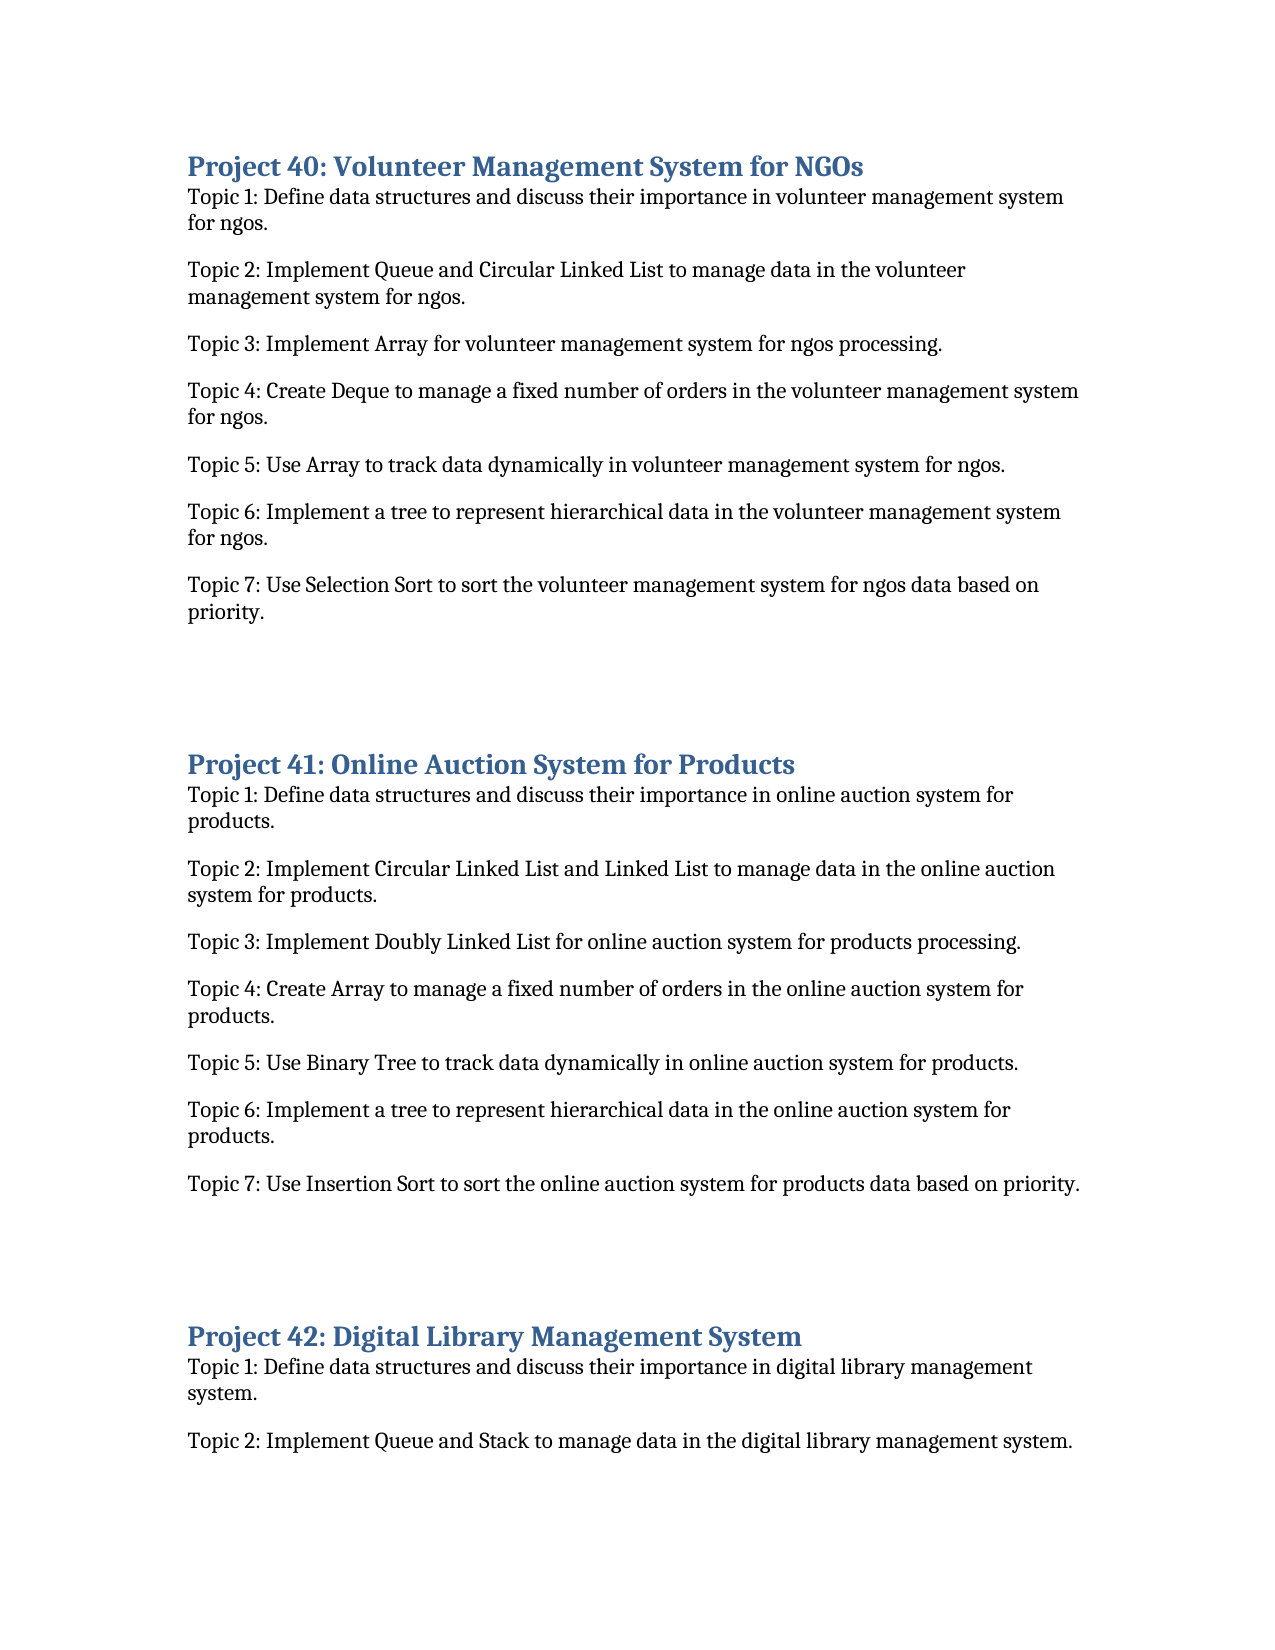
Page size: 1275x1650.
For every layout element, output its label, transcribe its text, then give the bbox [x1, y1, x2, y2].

text Topic 1: Define data structures and discuss their importance in digital library management system. [187, 1354, 1087, 1407]
subtitle Project 40: Volunteer Management System for NGOs [187, 150, 1087, 183]
text Topic 6: Implement a tree to represent hierarchical data in the volunteer management system for ngos. [187, 498, 1087, 551]
text Topic 1: Define data structures and discuss their importance in online auction system for products. [187, 782, 1087, 834]
text Topic 7: Use Insertion Sort to sort the online auction system for products data based on priority. [187, 1170, 1087, 1197]
text Topic 2: Implement Circular Linked List and Linked List to manage data in the online auction system for products. [187, 855, 1087, 908]
text Topic 4: Create Deque to manage a fixed number of orders in the volunteer management system for ngos. [187, 378, 1087, 431]
text Topic 4: Create Array to manage a fixed number of orders in the online auction system for products. [187, 976, 1087, 1029]
text Topic 5: Use Array to track data dynamically in volunteer management system for ngos. [187, 451, 1087, 478]
text Topic 7: Use Selection Sort to sort the volunteer management system for ngos data based on priority. [187, 572, 1087, 625]
text Topic 1: Define data structures and discuss their importance in volunteer management system for ngos. [187, 183, 1087, 236]
text Topic 3: Implement Doubly Linked List for online auction system for products processing. [187, 929, 1087, 955]
text Topic 2: Implement Queue and Circular Linked List to manage data in the volunteer management system for ngos. [187, 257, 1087, 310]
subtitle Project 42: Digital Library Management System [187, 1320, 1087, 1354]
text Topic 2: Implement Queue and Stack to manage data in the digital library management system. [187, 1427, 1087, 1454]
text Topic 5: Use Binary Tree to track data dynamically in online auction system for products. [187, 1050, 1087, 1076]
text Topic 3: Implement Array for volunteer management system for ngos processing. [187, 331, 1087, 357]
text Topic 6: Implement a tree to represent hierarchical data in the online auction system for products. [187, 1097, 1087, 1149]
subtitle Project 41: Online Auction System for Products [187, 748, 1087, 782]
